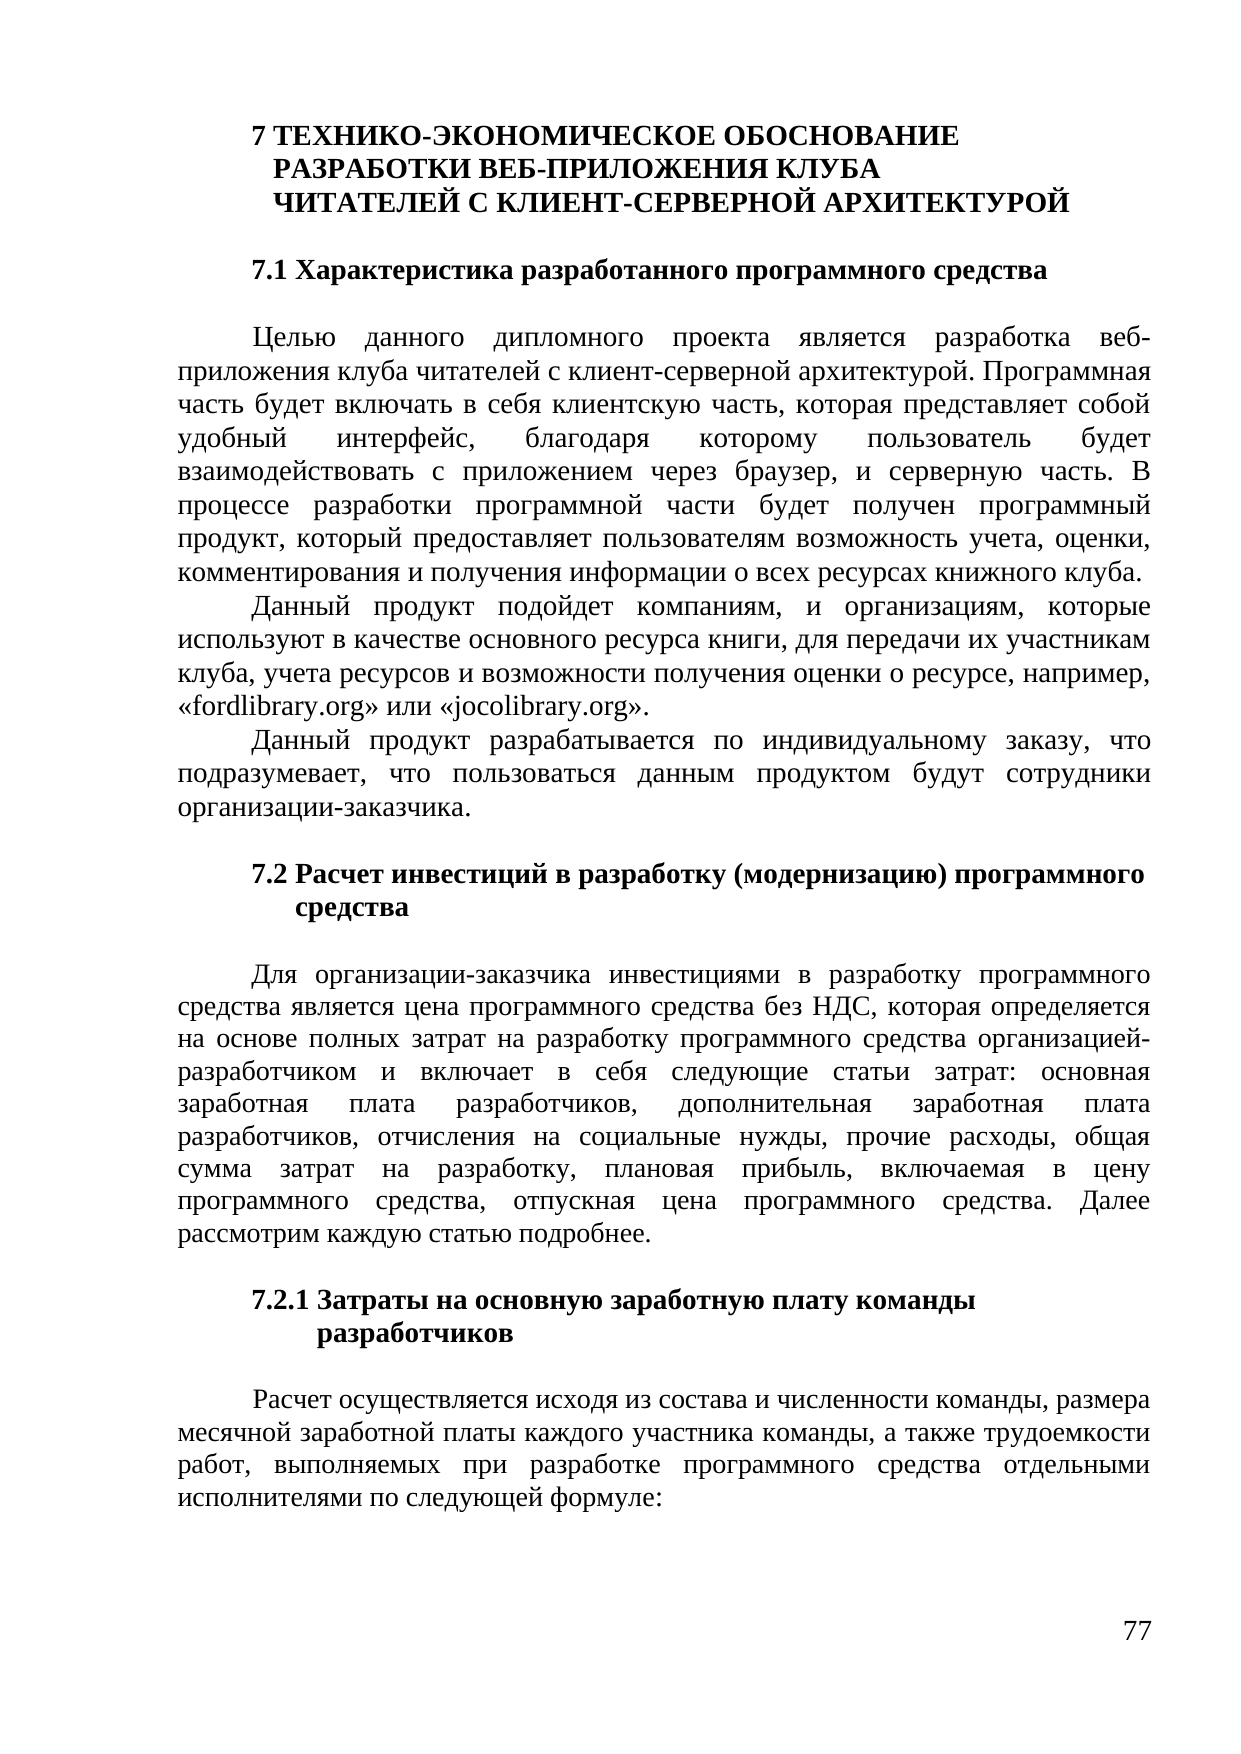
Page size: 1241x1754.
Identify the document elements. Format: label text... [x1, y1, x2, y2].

text средства [251, 889, 1152, 923]
text Для организации-заказчика инвестициями в разработку программного средства является цена программного средства без НДС, которая определяется на основе полных затрат на разработку программного средства организацией-разработчиком и включает в себя следующие статьи затрат: основная заработная плата разработчиков, дополнительная заработная плата разработчиков, отчисления на социальные нужды, прочие расходы, общая сумма затрат на разработку, плановая прибыль, включаемая в цену программного средства, отпускная цена программного средства. Далее рассмотрим каждую статью подробнее. [177, 957, 1152, 1248]
subtitle 7.1 Характеристика разработанного программного средства [133, 252, 1152, 286]
text разработчиков [177, 1315, 1152, 1349]
text Данный продукт подойдет компаниям, и организациям, которые используют в качестве основного ресурса книги, для передачи их участникам клуба, учета ресурсов и возможности получения оценки о ресурсе, например, «fordlibrary.org» или «jocolibrary.org». [177, 588, 1152, 722]
subtitle 7 ТЕХНИКО-ЭКОНОМИЧЕСКОЕ ОБОСНОВАНИЕ [251, 118, 1152, 152]
text Данный продукт разрабатывается по индивидуальному заказу, что подразумевает, что пользоваться данным продуктом будут сотрудники организации-заказчика. [177, 722, 1152, 822]
subtitle 7.2 Расчет инвестиций в разработку (модернизацию) программного [133, 856, 1152, 889]
text Целью данного дипломного проекта является разработка веб-приложения клуба читателей с клиент-серверной архитектурой. Программная часть будет включать в себя клиентскую часть, которая представляет собой удобный интерфейс, благодаря которому пользователь будет взаимодействовать с приложением через браузер, и серверную часть. В процессе разработки программной части будет получен программный продукт, который предоставляет пользователям возможность учета, оценки, комментирования и получения информации о всех ресурсах книжного клуба. [177, 319, 1152, 588]
text Расчет осуществляется исходя из состава и численности команды, размера месячной заработной платы каждого участника команды, а также трудоемкости работ, выполняемых при разработке программного средства отдельными исполнителями по следующей формуле: [177, 1382, 1152, 1513]
text РАЗРАБОТКИ ВЕБ-ПРИЛОЖЕНИЯ КЛУБА [177, 152, 1152, 185]
text 7.2.1 Затраты на основную заработную плату команды [177, 1282, 1152, 1315]
text ЧИТАТЕЛЕЙ C КЛИЕНТ-СЕРВЕРНОЙ АРХИТЕКТУРОЙ [177, 185, 1152, 219]
